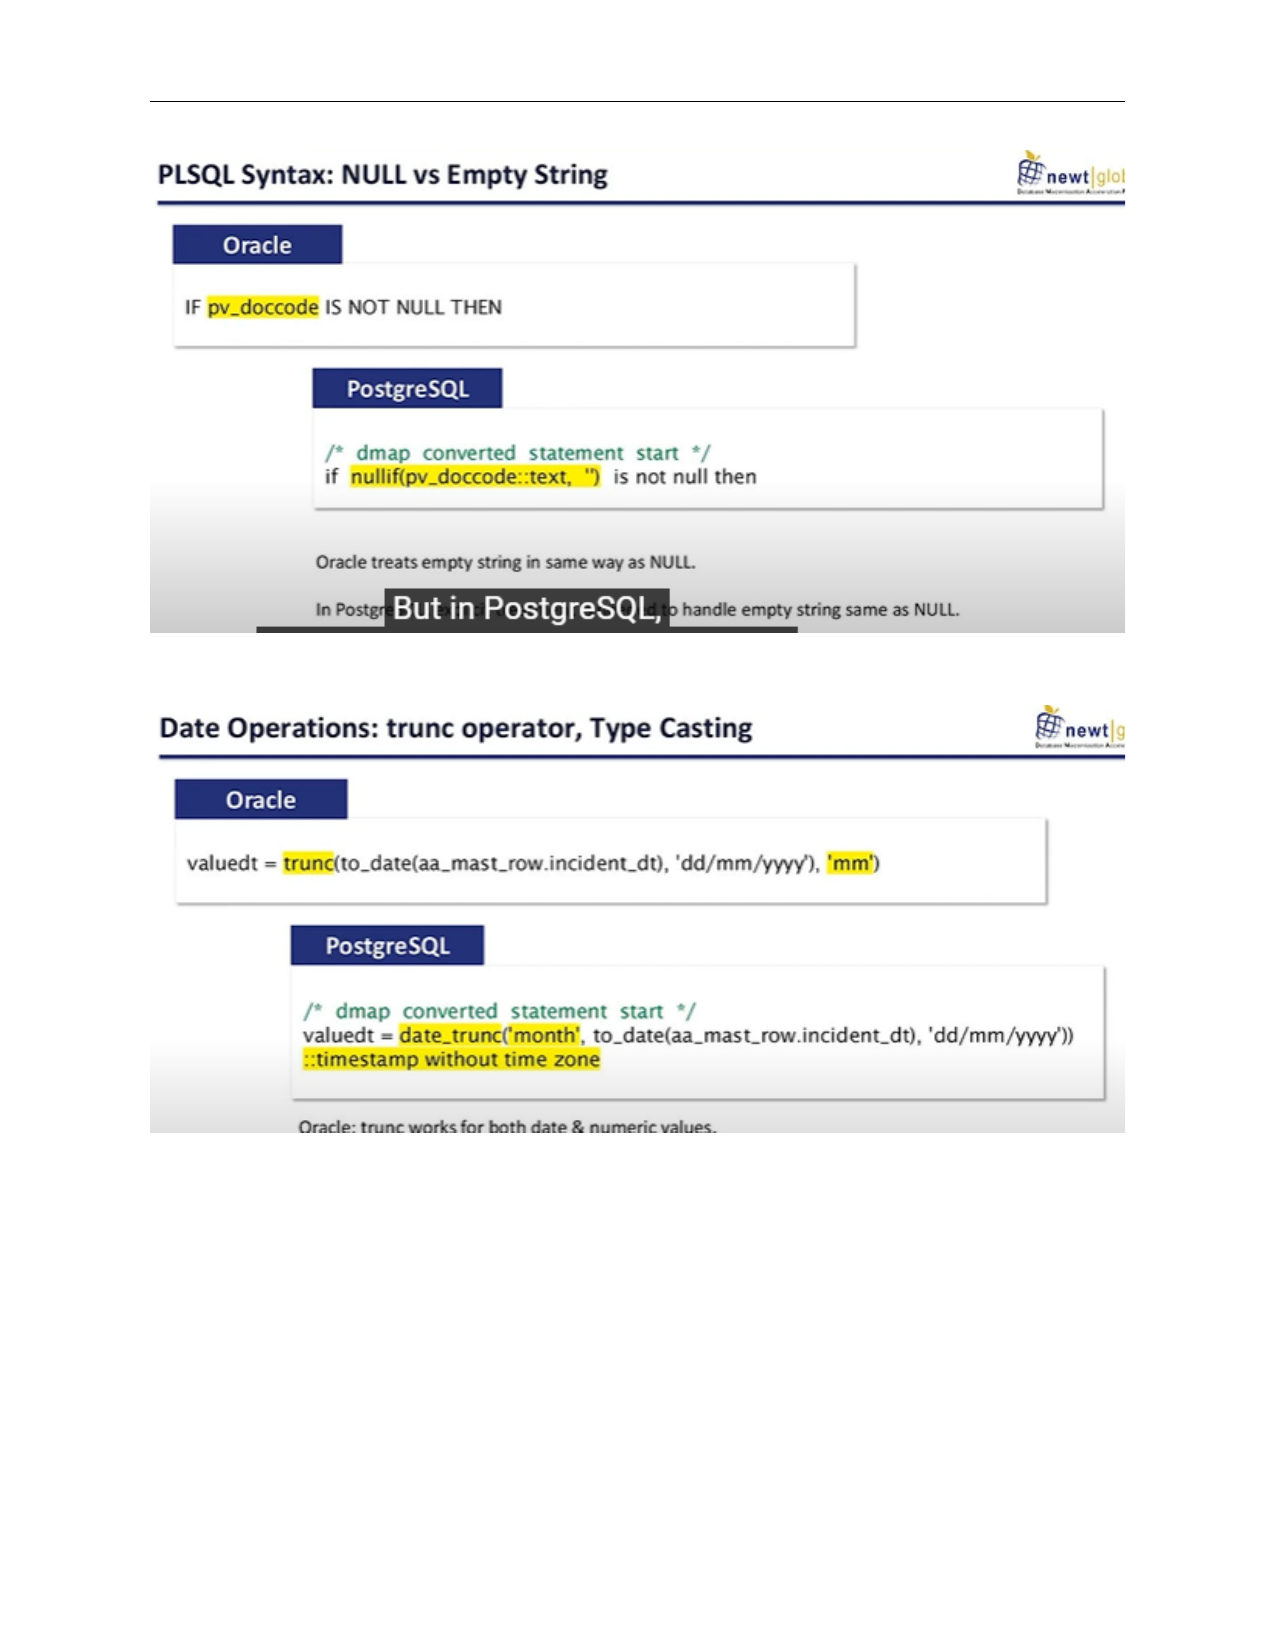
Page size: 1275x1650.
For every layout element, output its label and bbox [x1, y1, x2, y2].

picture [150, 705, 1125, 1133]
picture [150, 150, 1125, 633]
